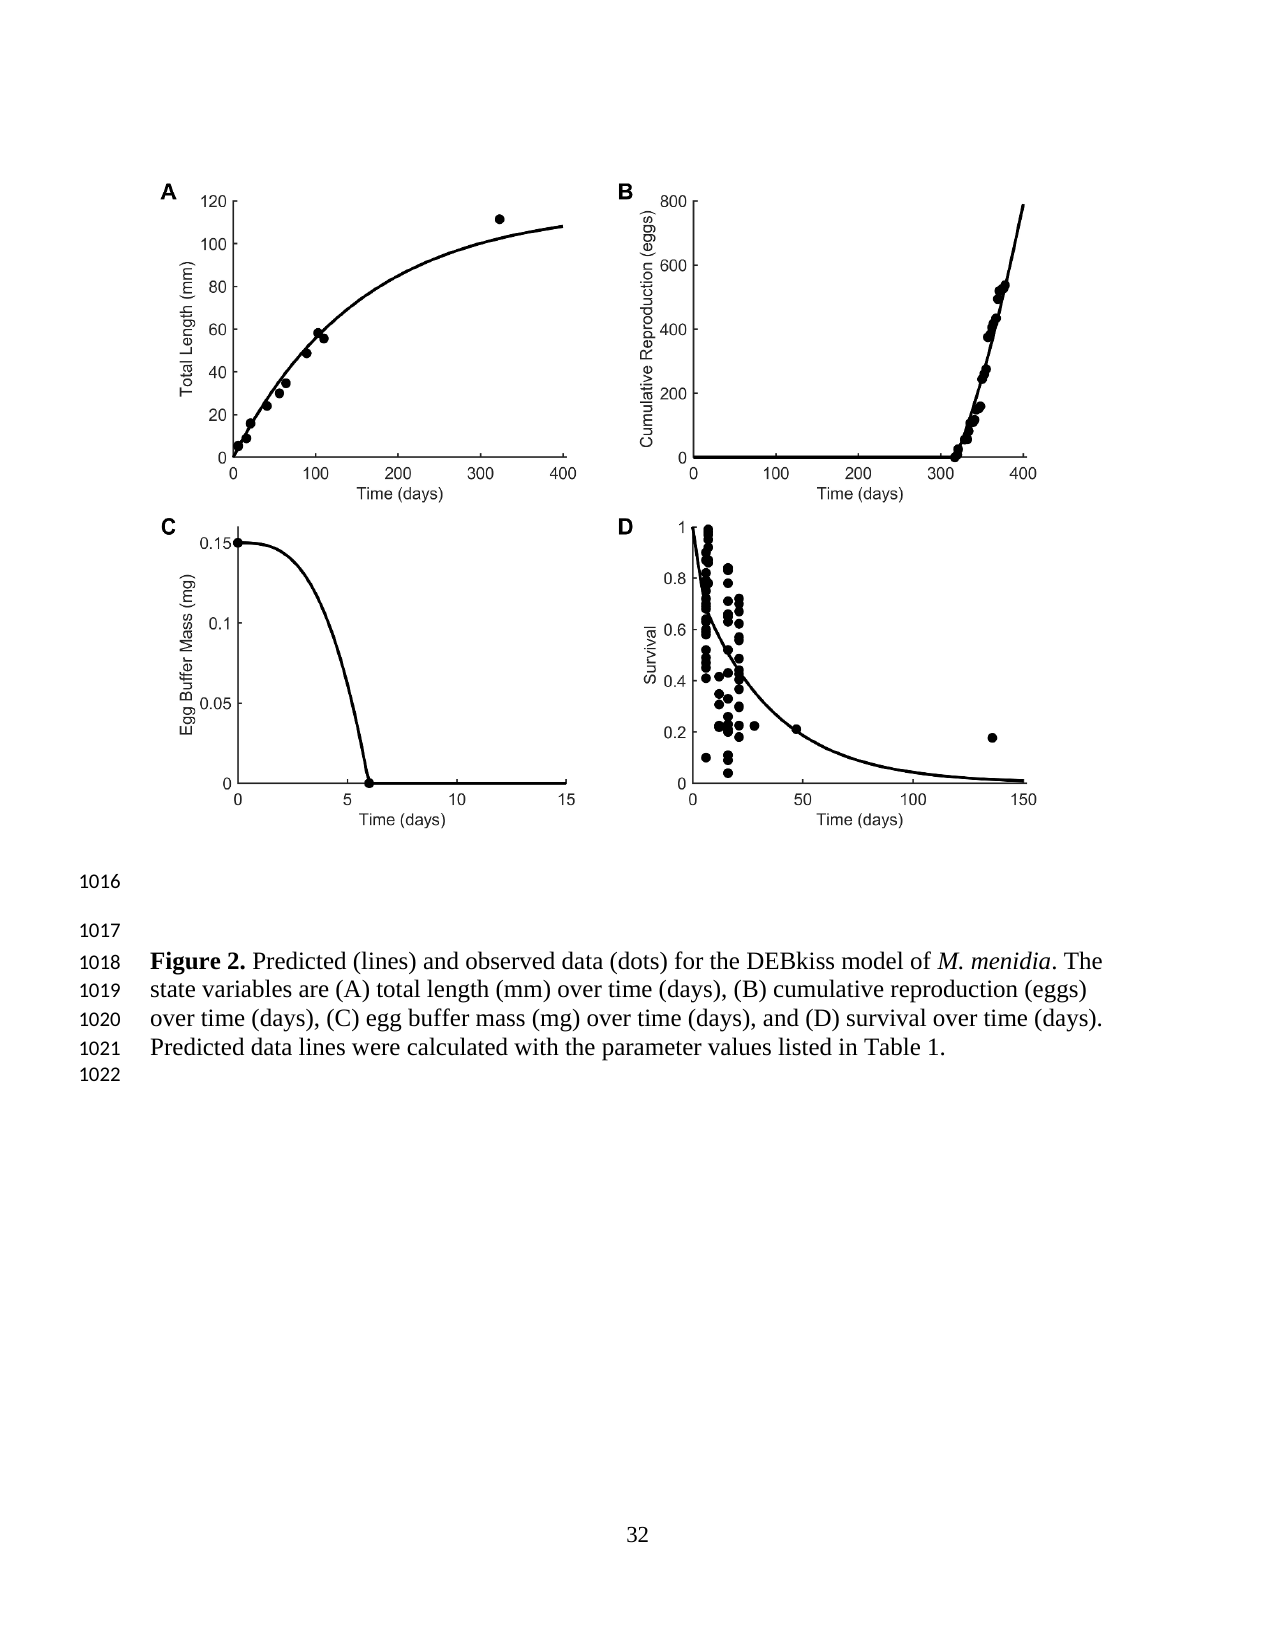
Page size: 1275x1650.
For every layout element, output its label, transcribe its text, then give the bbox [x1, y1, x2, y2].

picture [150, 150, 1128, 889]
text Figure 2. Predicted (lines) and observed data (dots) for the DEBkiss model of M. menidia. The state variables are (A) total length (mm) over time (days), (B) cumulative reproduction (eggs) over time (days), (C) egg buffer mass (mg) over time (days), and (D) survival over time (days). Predicted data lines were calculated with the parameter values listed in Table 1. [150, 946, 1125, 1061]
